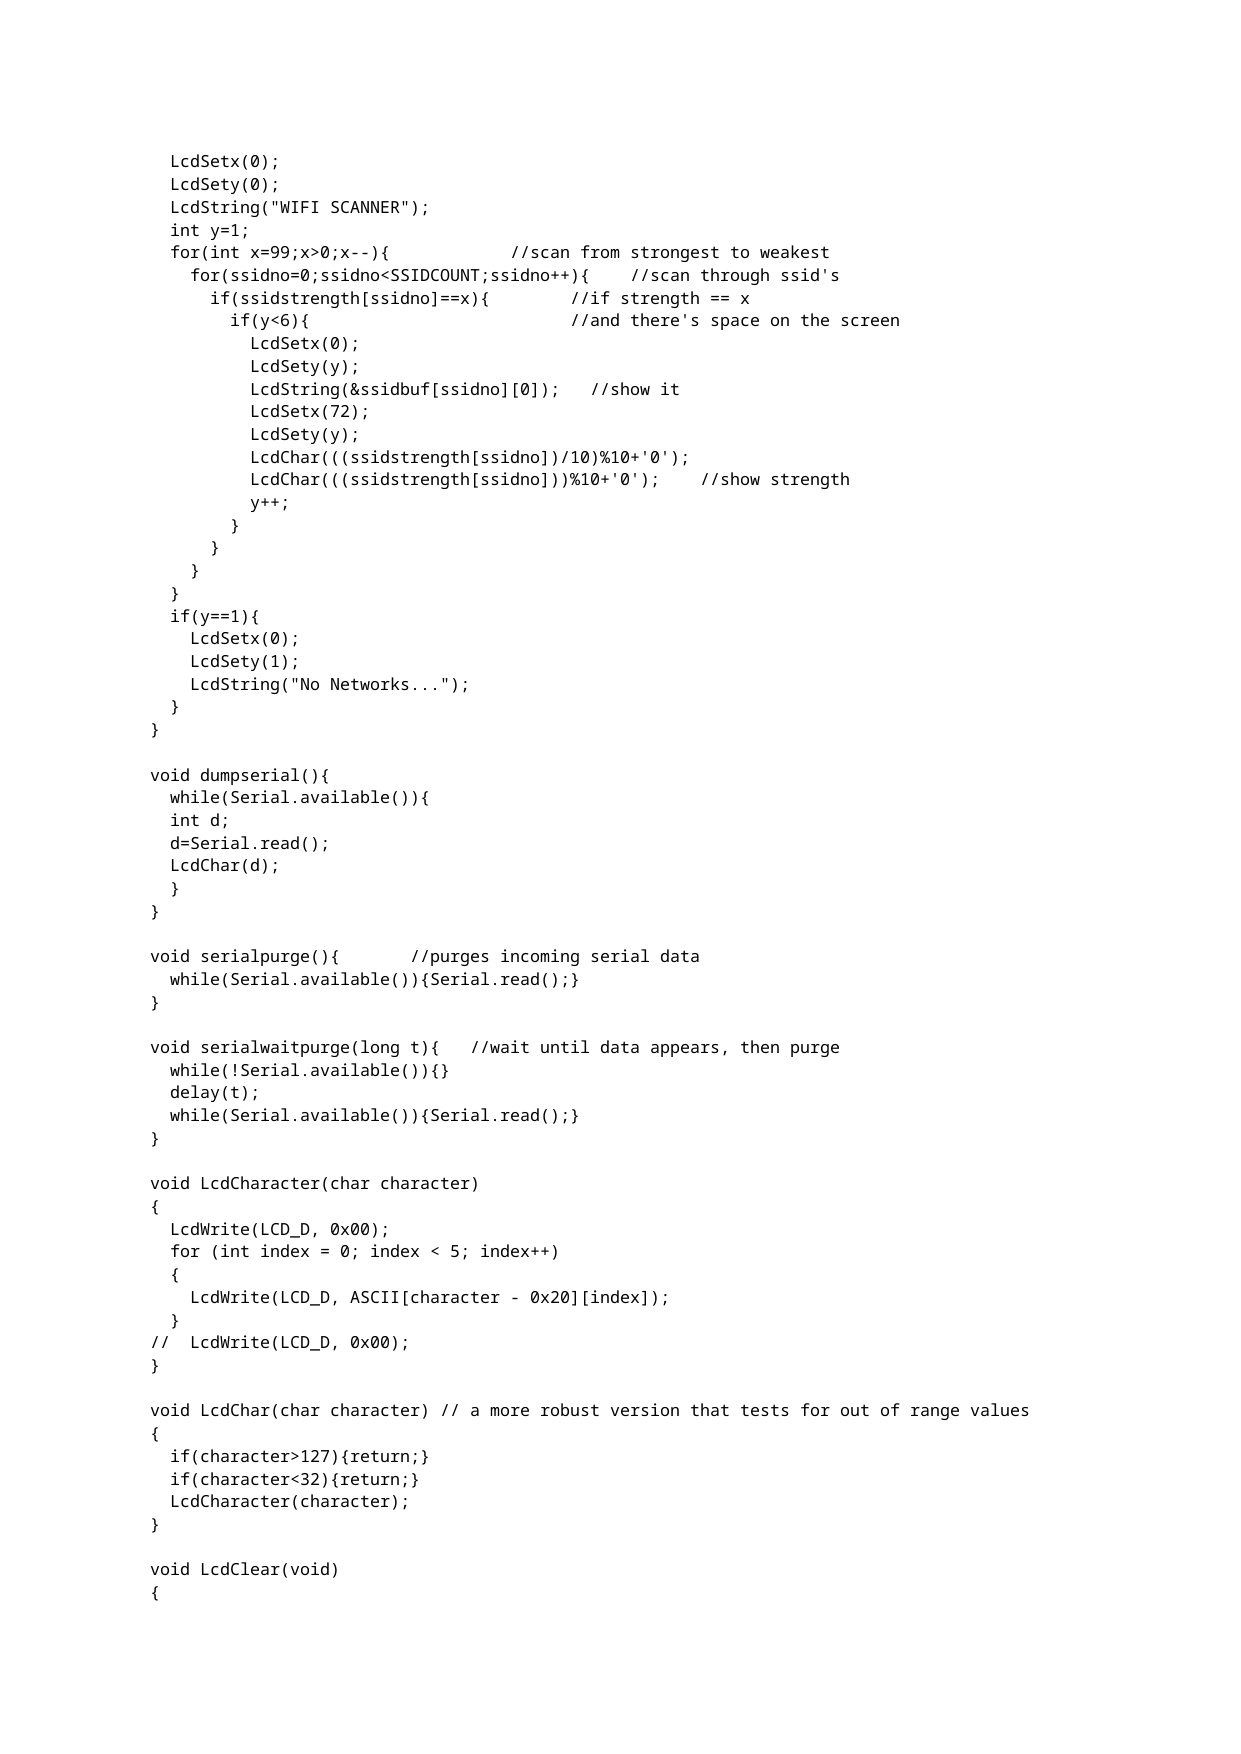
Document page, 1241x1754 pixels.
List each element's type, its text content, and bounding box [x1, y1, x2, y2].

text y++; [150, 491, 1090, 513]
text void dumpserial(){ [150, 763, 1090, 786]
text delay(t); [150, 1081, 1090, 1104]
text LcdWrite(LCD_D, ASCII[character - 0x20][index]); [150, 1285, 1090, 1308]
text for(int x=99;x>0;x--){ //scan from strongest to weakest [150, 241, 1090, 263]
text if(character<32){return;} [150, 1467, 1090, 1490]
text LcdSety(0); [150, 173, 1090, 195]
text d=Serial.read(); [150, 831, 1090, 854]
text void serialwaitpurge(long t){ //wait until data appears, then purge [150, 1036, 1090, 1058]
text LcdString("WIFI SCANNER"); [150, 195, 1090, 218]
text } [150, 513, 1090, 536]
text LcdString("No Networks..."); [150, 672, 1090, 695]
text { [150, 1263, 1090, 1285]
text LcdWrite(LCD_D, 0x00); [150, 1217, 1090, 1240]
text } [150, 718, 1090, 740]
text { [150, 1422, 1090, 1444]
text LcdSetx(0); [150, 150, 1090, 173]
text for (int index = 0; index < 5; index++) [150, 1240, 1090, 1263]
text } [150, 1126, 1090, 1149]
text LcdSetx(72); [150, 400, 1090, 422]
text LcdSety(y); [150, 422, 1090, 445]
text void LcdCharacter(char character) [150, 1172, 1090, 1194]
text int y=1; [150, 218, 1090, 241]
text if(character>127){return;} [150, 1444, 1090, 1467]
text } [150, 990, 1090, 1013]
text int d; [150, 808, 1090, 831]
text } [150, 581, 1090, 604]
text } [150, 899, 1090, 922]
text } [150, 695, 1090, 718]
text for(ssidno=0;ssidno<SSIDCOUNT;ssidno++){ //scan through ssid's [150, 263, 1090, 286]
text } [150, 536, 1090, 559]
text // LcdWrite(LCD_D, 0x00); [150, 1331, 1090, 1353]
text LcdChar(((ssidstrength[ssidno]))%10+'0'); //show strength [150, 468, 1090, 491]
text { [150, 1581, 1090, 1603]
text } [150, 1512, 1090, 1535]
text if(y<6){ //and there's space on the screen [150, 309, 1090, 332]
text LcdSety(y); [150, 354, 1090, 377]
text LcdCharacter(character); [150, 1490, 1090, 1512]
text } [150, 559, 1090, 581]
text while(Serial.available()){ [150, 786, 1090, 808]
text LcdSetx(0); [150, 627, 1090, 649]
text LcdChar(d); [150, 854, 1090, 877]
text LcdSetx(0); [150, 332, 1090, 354]
text LcdSety(1); [150, 649, 1090, 672]
text void LcdChar(char character) // a more robust version that tests for out of range values [150, 1399, 1090, 1422]
text while(!Serial.available()){} [150, 1058, 1090, 1081]
text void serialpurge(){ //purges incoming serial data [150, 945, 1090, 967]
text LcdString(&ssidbuf[ssidno][0]); //show it [150, 377, 1090, 400]
text if(y==1){ [150, 604, 1090, 627]
text if(ssidstrength[ssidno]==x){ //if strength == x [150, 286, 1090, 309]
text } [150, 877, 1090, 899]
text while(Serial.available()){Serial.read();} [150, 1104, 1090, 1126]
text LcdChar(((ssidstrength[ssidno])/10)%10+'0'); [150, 445, 1090, 468]
text while(Serial.available()){Serial.read();} [150, 967, 1090, 990]
text void LcdClear(void) [150, 1558, 1090, 1581]
text } [150, 1353, 1090, 1376]
text { [150, 1194, 1090, 1217]
text } [150, 1308, 1090, 1331]
